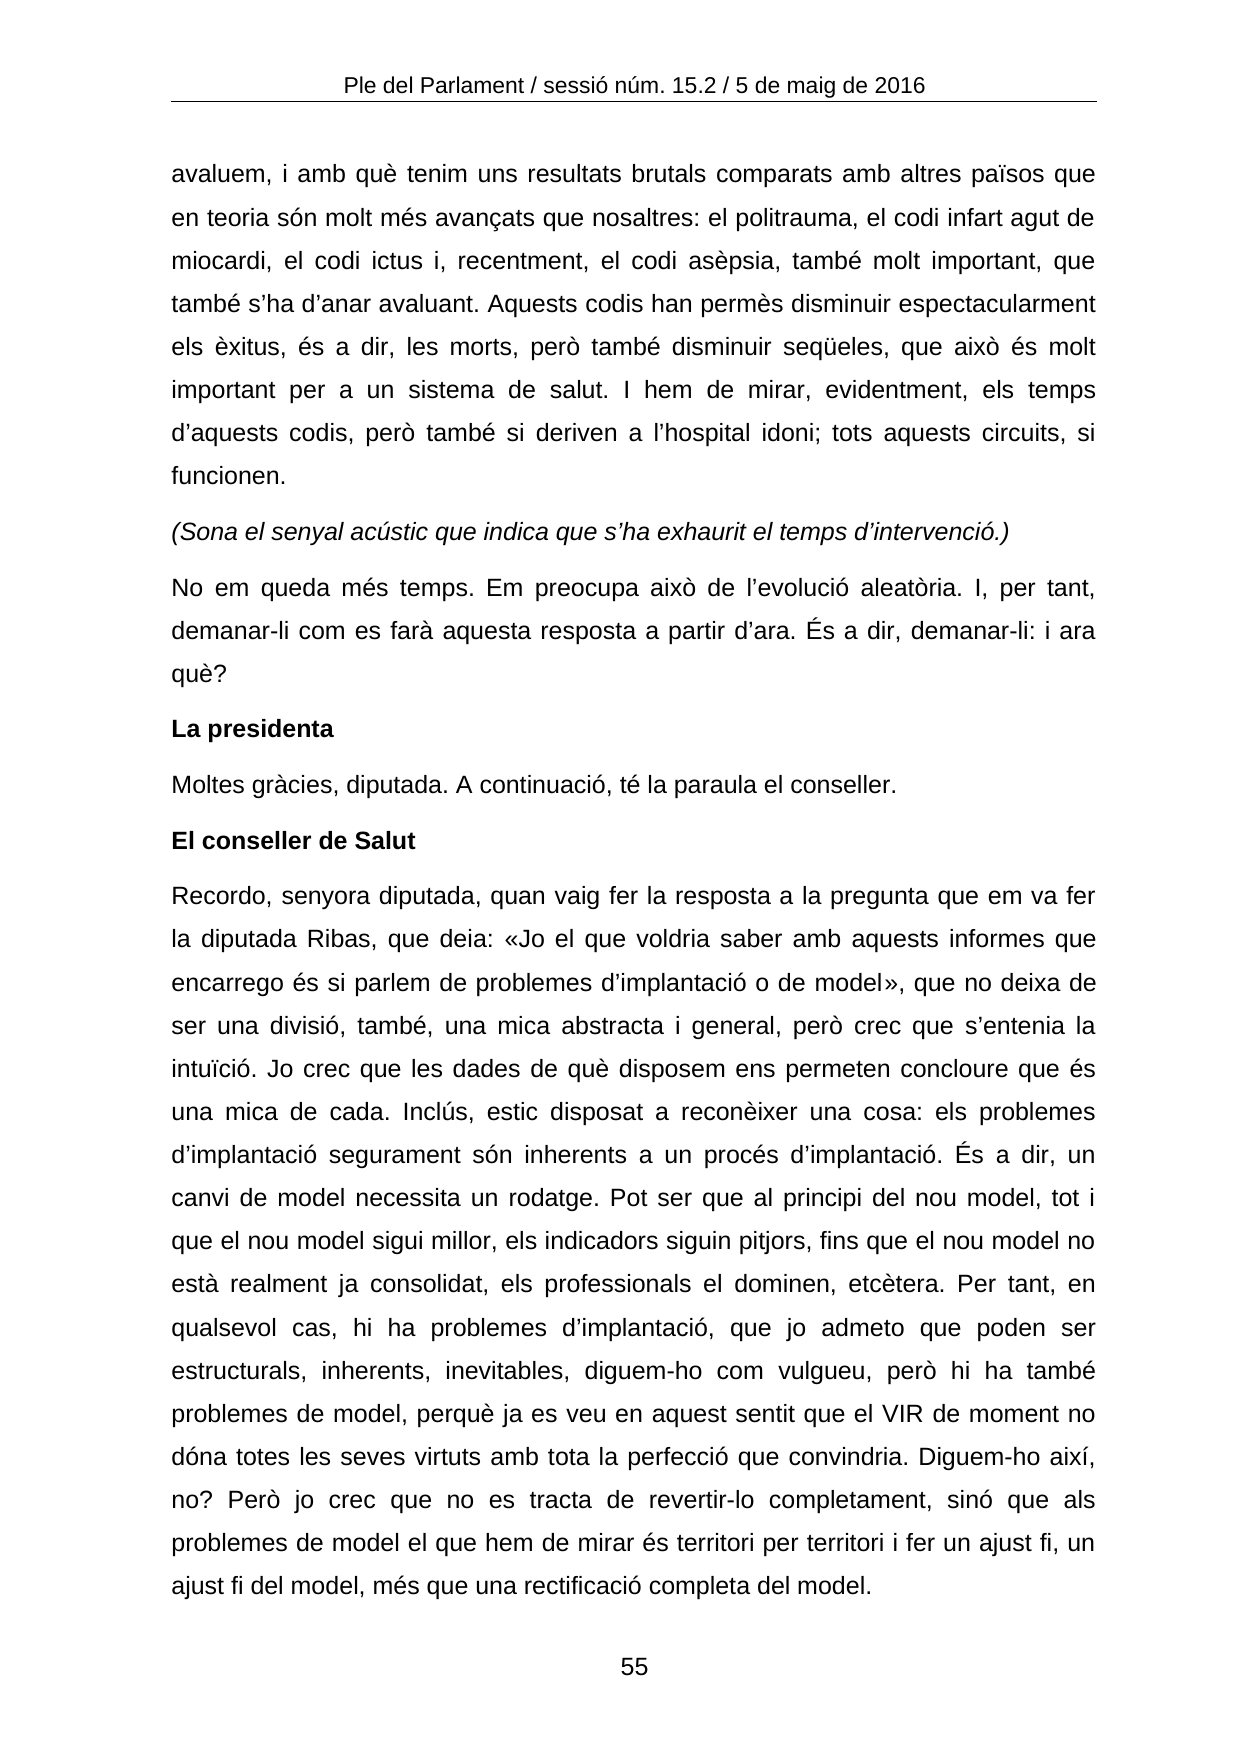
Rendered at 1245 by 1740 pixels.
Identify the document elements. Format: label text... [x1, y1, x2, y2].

text La presidenta [171, 714, 1097, 743]
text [171, 159, 1097, 490]
text No em queda més temps. Em preocupa això de l’evolució aleatòria. I, per tant, demanar-li com es farà aquesta resposta a partir d’ara. És a dir, demanar-li: i ara què? [171, 573, 1097, 688]
text Moltes gràcies, diputada. A continuació, té la paraula el conseller. [171, 770, 1097, 799]
text (Sona el senyal acústic que indica que s’ha exhaurit el temps d’intervenció.) [171, 517, 1097, 546]
text El conseller de Salut [171, 826, 1097, 854]
text Recordo, senyora diputada, quan vaig fer la resposta a la pregunta que em va fer la diputada Ribas, que deia: «Jo el que voldria saber amb aquests informes que encarrego és si parlem de problemes d’implantació o de model», que no deixa de ser una divisió, també, una mica abstracta i general, però crec que s’entenia la intuïció. Jo crec que les dades de què disposem ens permeten concloure que és una mica de cada. Inclús, estic disposat a reconèixer una cosa: els problemes d’implantació segurament són inherents a un procés d’implantació. És a dir, un canvi de model necessita un rodatge. Pot ser que al principi del nou model, tot i que el nou model sigui millor, els indicadors siguin pitjors, fins que el nou model no està realment ja consolidat, els professionals el dominen, etcètera. Per tant, en qualsevol cas, hi ha problemes d’implantació, que jo admeto que poden ser estructurals, inherents, inevitables, diguem-ho com vulgueu, però hi ha també problemes de model, perquè ja es veu en aquest sentit que el VIR de moment no dóna totes les seves virtuts amb tota la perfecció que convindria. Diguem-ho així, no? Però jo crec que no es tracta de revertir-lo completament, sinó que als problemes de model el que hem de mirar és territori per territori i fer un ajust fi, un ajust fi del model, més que una rectificació completa del model. [171, 881, 1097, 1600]
